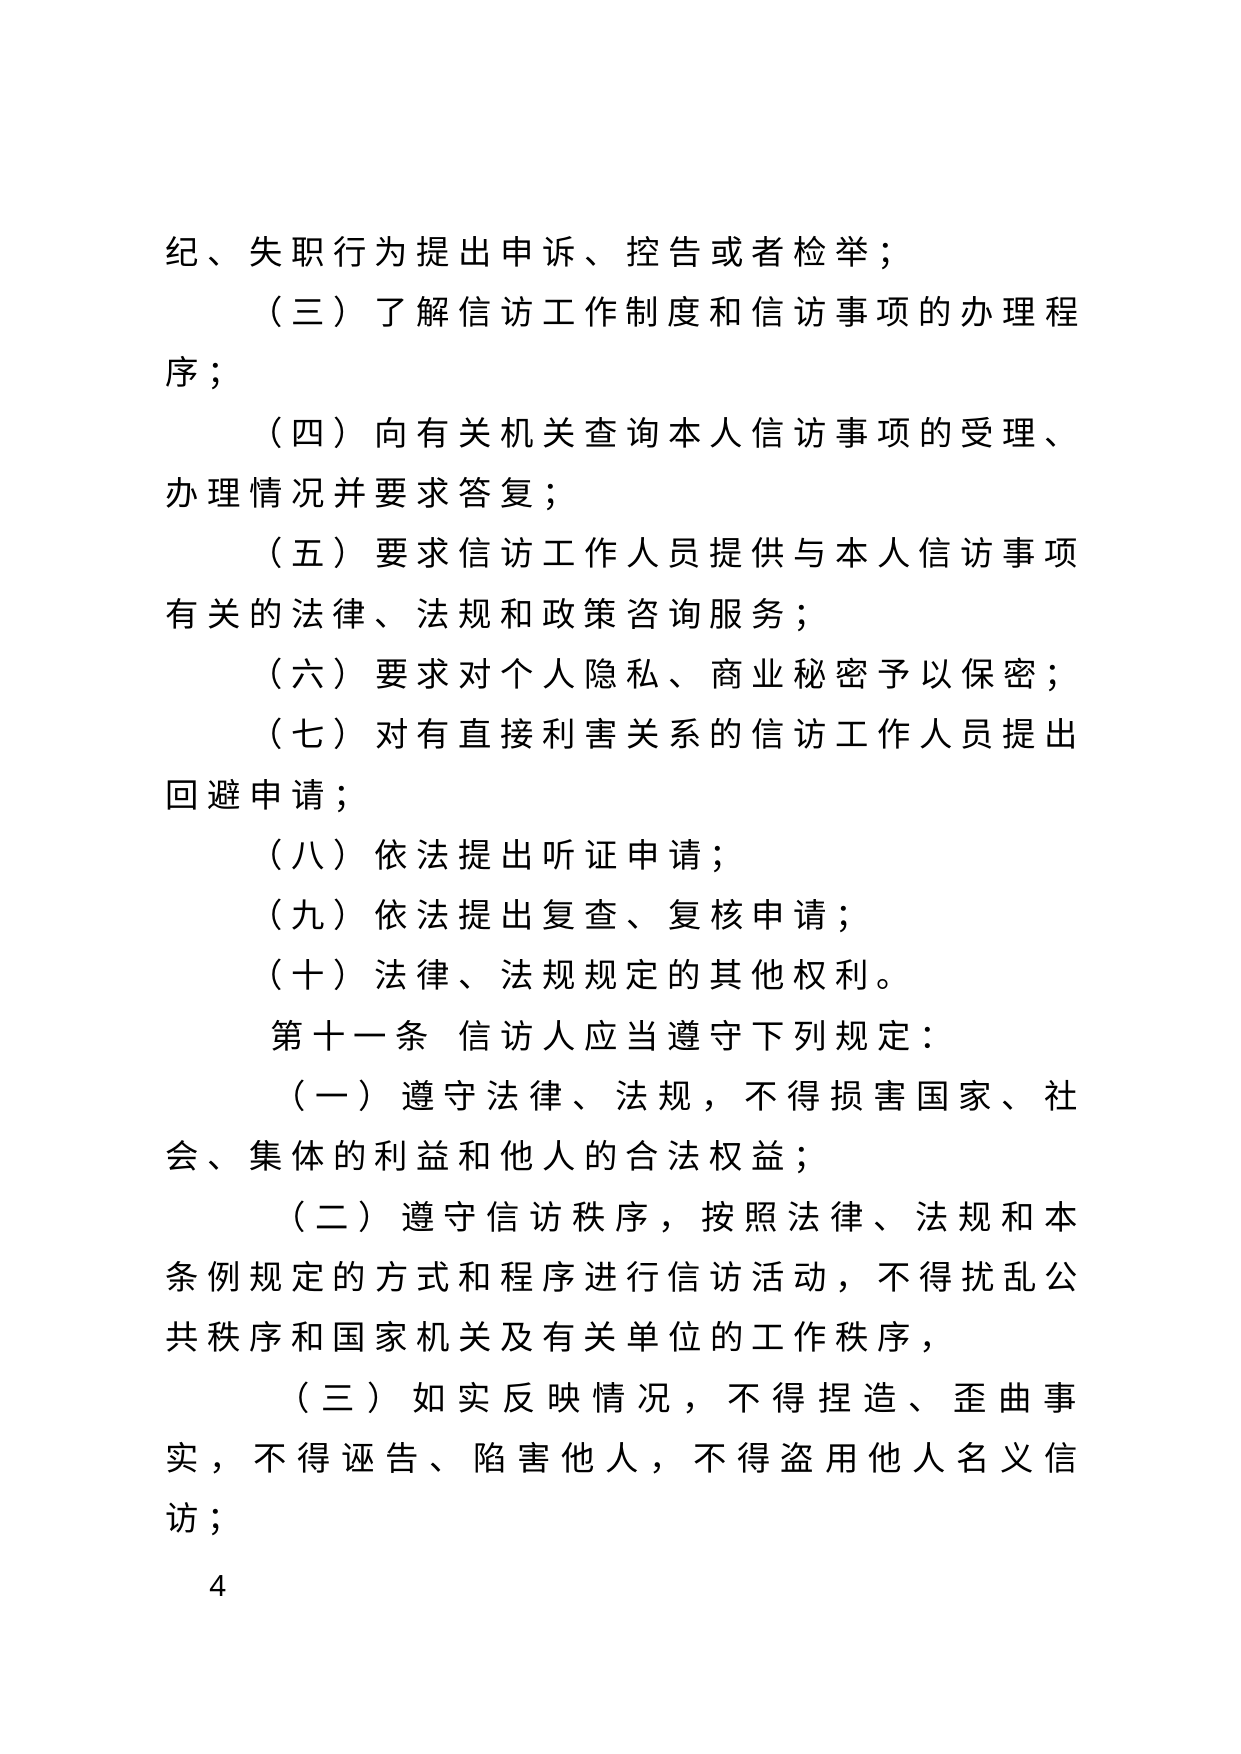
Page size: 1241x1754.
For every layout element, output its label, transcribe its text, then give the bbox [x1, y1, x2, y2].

text （二）遵守信访秩序，按照法律、法规和本条例规定的方式和程序进行信访活动，不得扰乱公共秩序和国家机关及有关单位的工作秩序， [165, 1184, 1087, 1365]
text （十）法律、法规规定的其他权利。 [165, 943, 1087, 1003]
list （三）了解信访工作制度和信访事项的办理程序； [165, 280, 1087, 400]
text （三）如实反映情况，不得捏造、歪曲事实，不得诬告、陷害他人，不得盗用他人名义信访； [165, 1365, 1087, 1546]
text （五）要求信访工作人员提供与本人信访事项有关的法律、法规和政策咨询服务； [165, 521, 1087, 642]
text （七）对有直接利害关系的信访工作人员提出回避申请； [165, 702, 1087, 823]
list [165, 219, 1087, 280]
text （一）遵守法律、法规，不得损害国家、社会、集体的利益和他人的合法权益； [165, 1064, 1087, 1184]
text 第十一条 信访人应当遵守下列规定： [165, 1003, 1087, 1064]
text （八）依法提出听证申请； [165, 823, 1087, 883]
text （六）要求对个人隐私、商业秘密予以保密； [165, 642, 1087, 702]
text （九）依法提出复查、复核申请； [165, 883, 1087, 943]
text （四）向有关机关查询本人信访事项的受理、办理情况并要求答复； [165, 400, 1087, 521]
